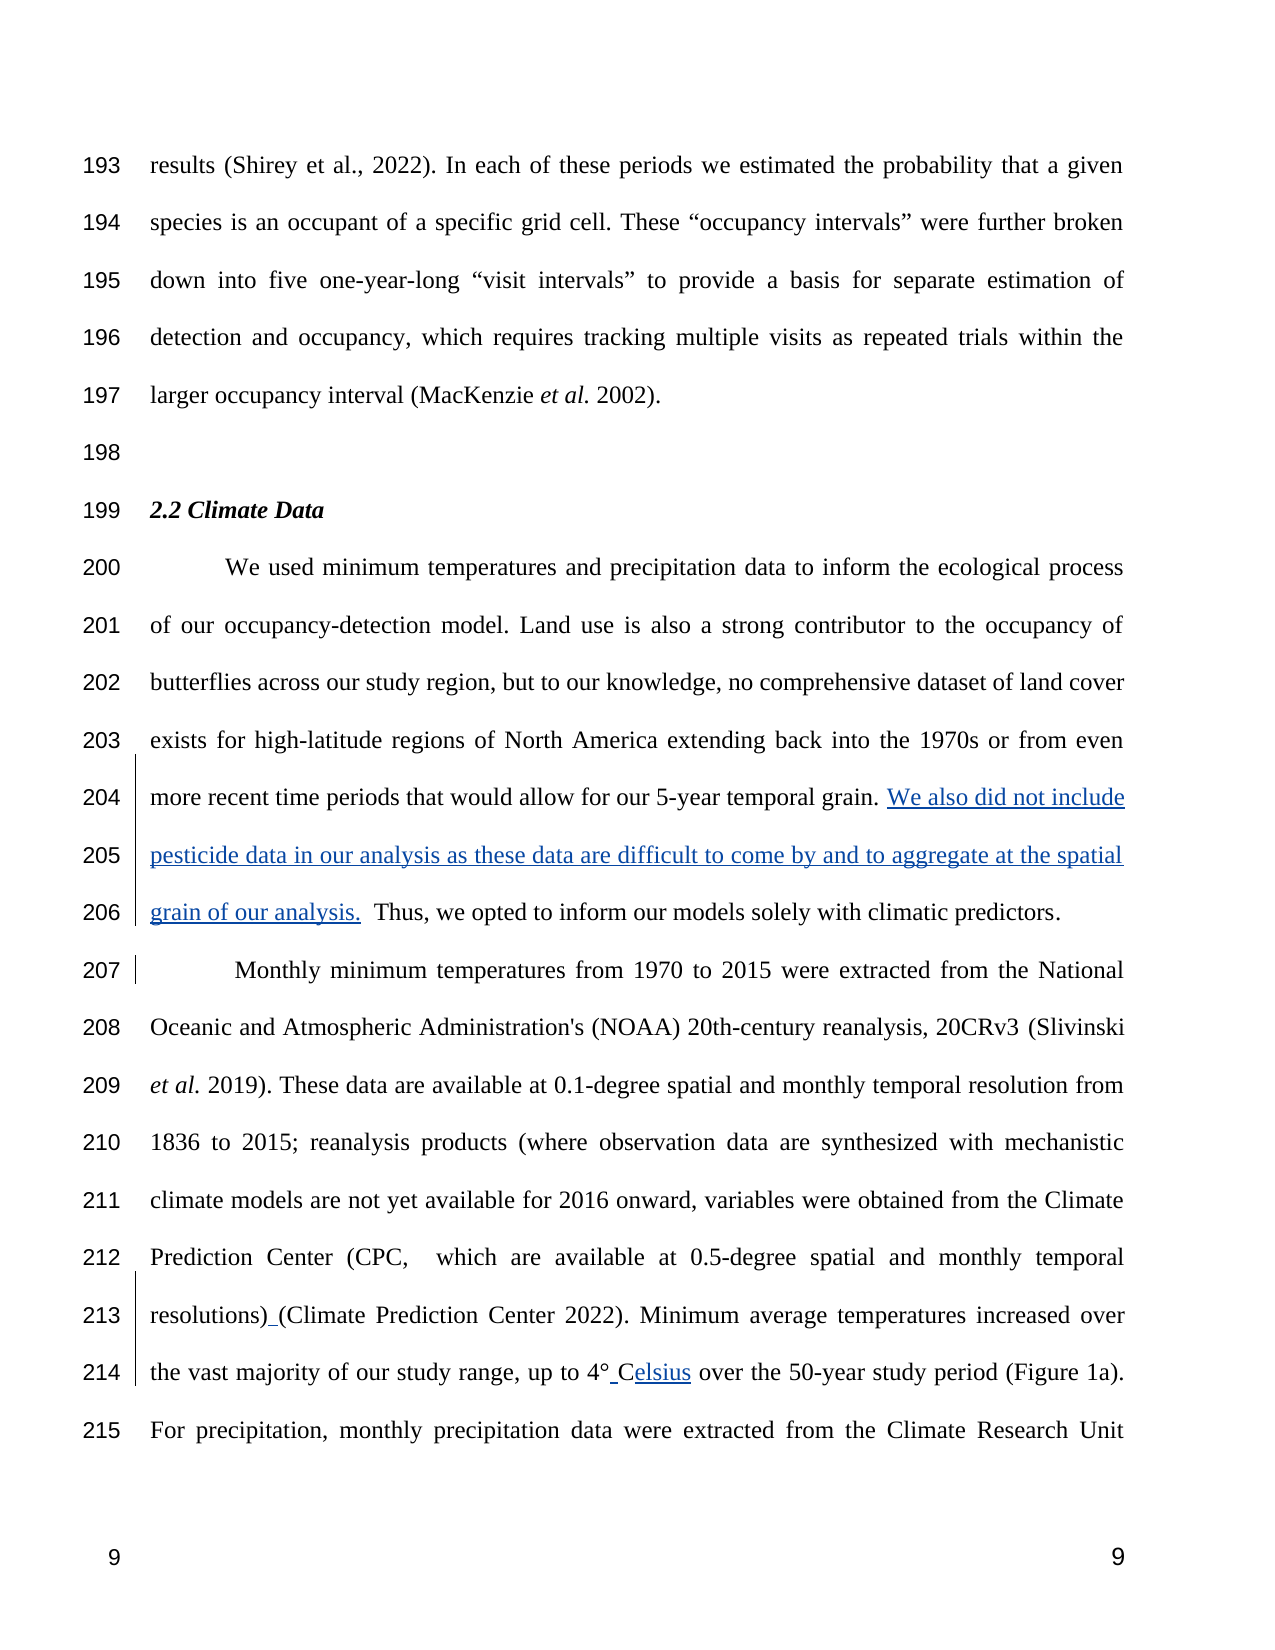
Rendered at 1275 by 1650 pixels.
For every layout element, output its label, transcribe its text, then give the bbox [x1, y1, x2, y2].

text We used minimum temperatures and precipitation data to inform the ecological process of our occupancy-detection model. Land use is also a strong contributor to the occupancy of butterflies across our study region, but to our knowledge, no comprehensive dataset of land cover exists for high-latitude regions of North America extending back into the 1970s or from even more recent time periods that would allow for our 5-year temporal grain. Thus, we opted to inform our models solely with climatic predictors. [150, 552, 1125, 926]
text 2.2 Climate Data [150, 495, 1125, 524]
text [150, 955, 1125, 1444]
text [150, 150, 1125, 409]
